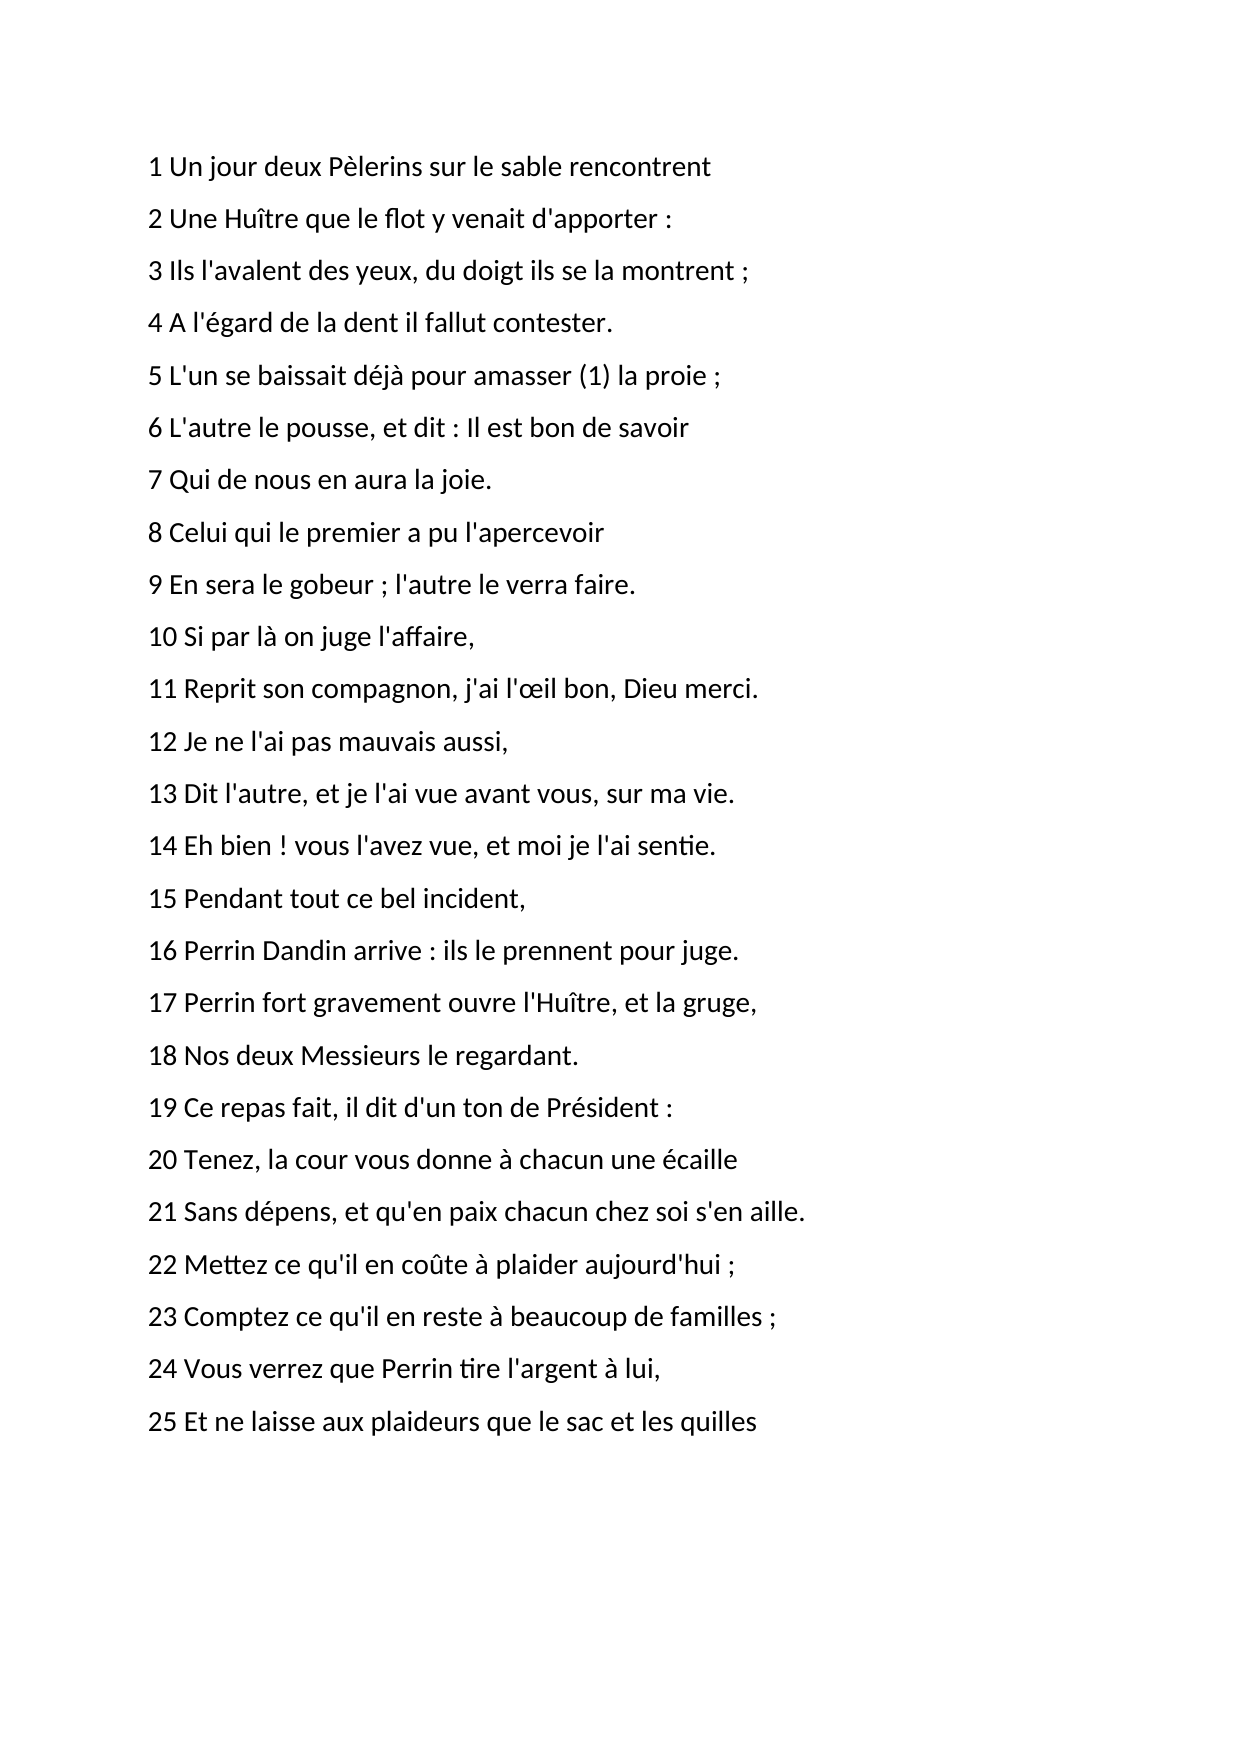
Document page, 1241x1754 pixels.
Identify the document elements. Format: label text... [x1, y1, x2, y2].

text 17 Perrin fort gravement ouvre l'Huître, et la gruge, [148, 984, 1093, 1020]
text 25 Et ne laisse aux plaideurs que le sac et les quilles [148, 1403, 1093, 1438]
text 1 Un jour deux Pèlerins sur le sable rencontrent [148, 148, 1093, 183]
text 24 Vous verrez que Perrin tire l'argent à lui, [148, 1350, 1093, 1386]
text 12 Je ne l'ai pas mauvais aussi, [148, 723, 1093, 758]
text 15 Pendant tout ce bel incident, [148, 880, 1093, 915]
text 10 Si par là on juge l'affaire, [148, 618, 1093, 654]
text 13 Dit l'autre, et je l'ai vue avant vous, sur ma vie. [148, 775, 1093, 811]
text 20 Tenez, la cour vous donne à chacun une écaille [148, 1141, 1093, 1177]
text 8 Celui qui le premier a pu l'apercevoir [148, 514, 1093, 549]
text 7 Qui de nous en aura la joie. [148, 461, 1093, 497]
text 14 Eh bien ! vous l'avez vue, et moi je l'ai sentie. [148, 827, 1093, 863]
text 11 Reprit son compagnon, j'ai l'œil bon, Dieu merci. [148, 671, 1093, 706]
text 9 En sera le gobeur ; l'autre le verra faire. [148, 566, 1093, 602]
text 16 Perrin Dandin arrive : ils le prennent pour juge. [148, 932, 1093, 968]
text 4 A l'égard de la dent il fallut contester. [148, 304, 1093, 340]
text 23 Comptez ce qu'il en reste à beaucoup de familles ; [148, 1298, 1093, 1334]
text 2 Une Huître que le flot y venait d'apporter : [148, 200, 1093, 236]
text 22 Mettez ce qu'il en coûte à plaider aujourd'hui ; [148, 1246, 1093, 1281]
text 5 L'un se baissait déjà pour amasser (1) la proie ; [148, 357, 1093, 392]
text 21 Sans dépens, et qu'en paix chacun chez soi s'en aille. [148, 1193, 1093, 1229]
text 19 Ce repas fait, il dit d'un ton de Président : [148, 1089, 1093, 1124]
text 3 Ils l'avalent des yeux, du doigt ils se la montrent ; [148, 252, 1093, 288]
text 18 Nos deux Messieurs le regardant. [148, 1037, 1093, 1072]
text 6 L'autre le pousse, et dit : Il est bon de savoir [148, 409, 1093, 445]
